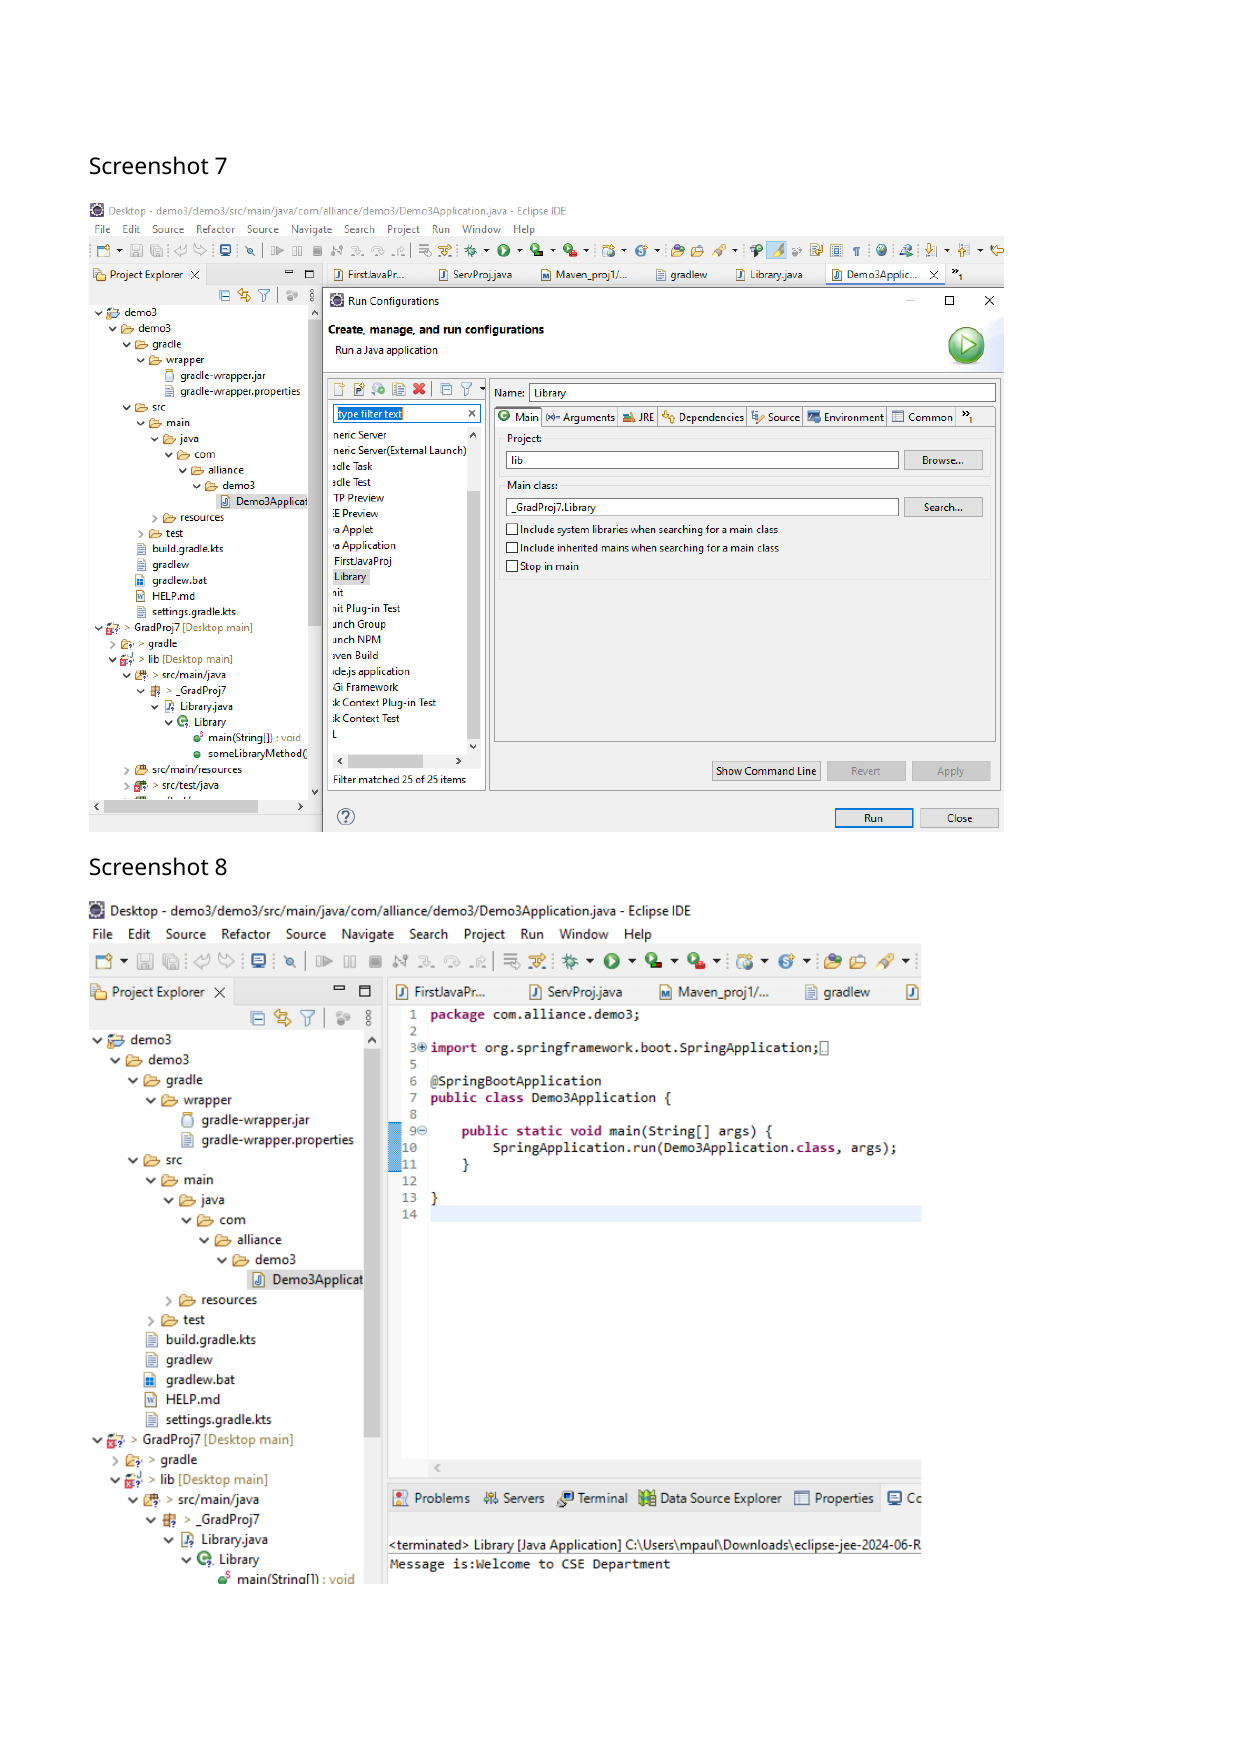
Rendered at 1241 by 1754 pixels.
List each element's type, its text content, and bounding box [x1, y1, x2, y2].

picture [88, 200, 1004, 832]
picture [88, 901, 922, 1584]
text Screenshot 7 [89, 150, 1137, 181]
text Screenshot 8 [89, 851, 1137, 882]
